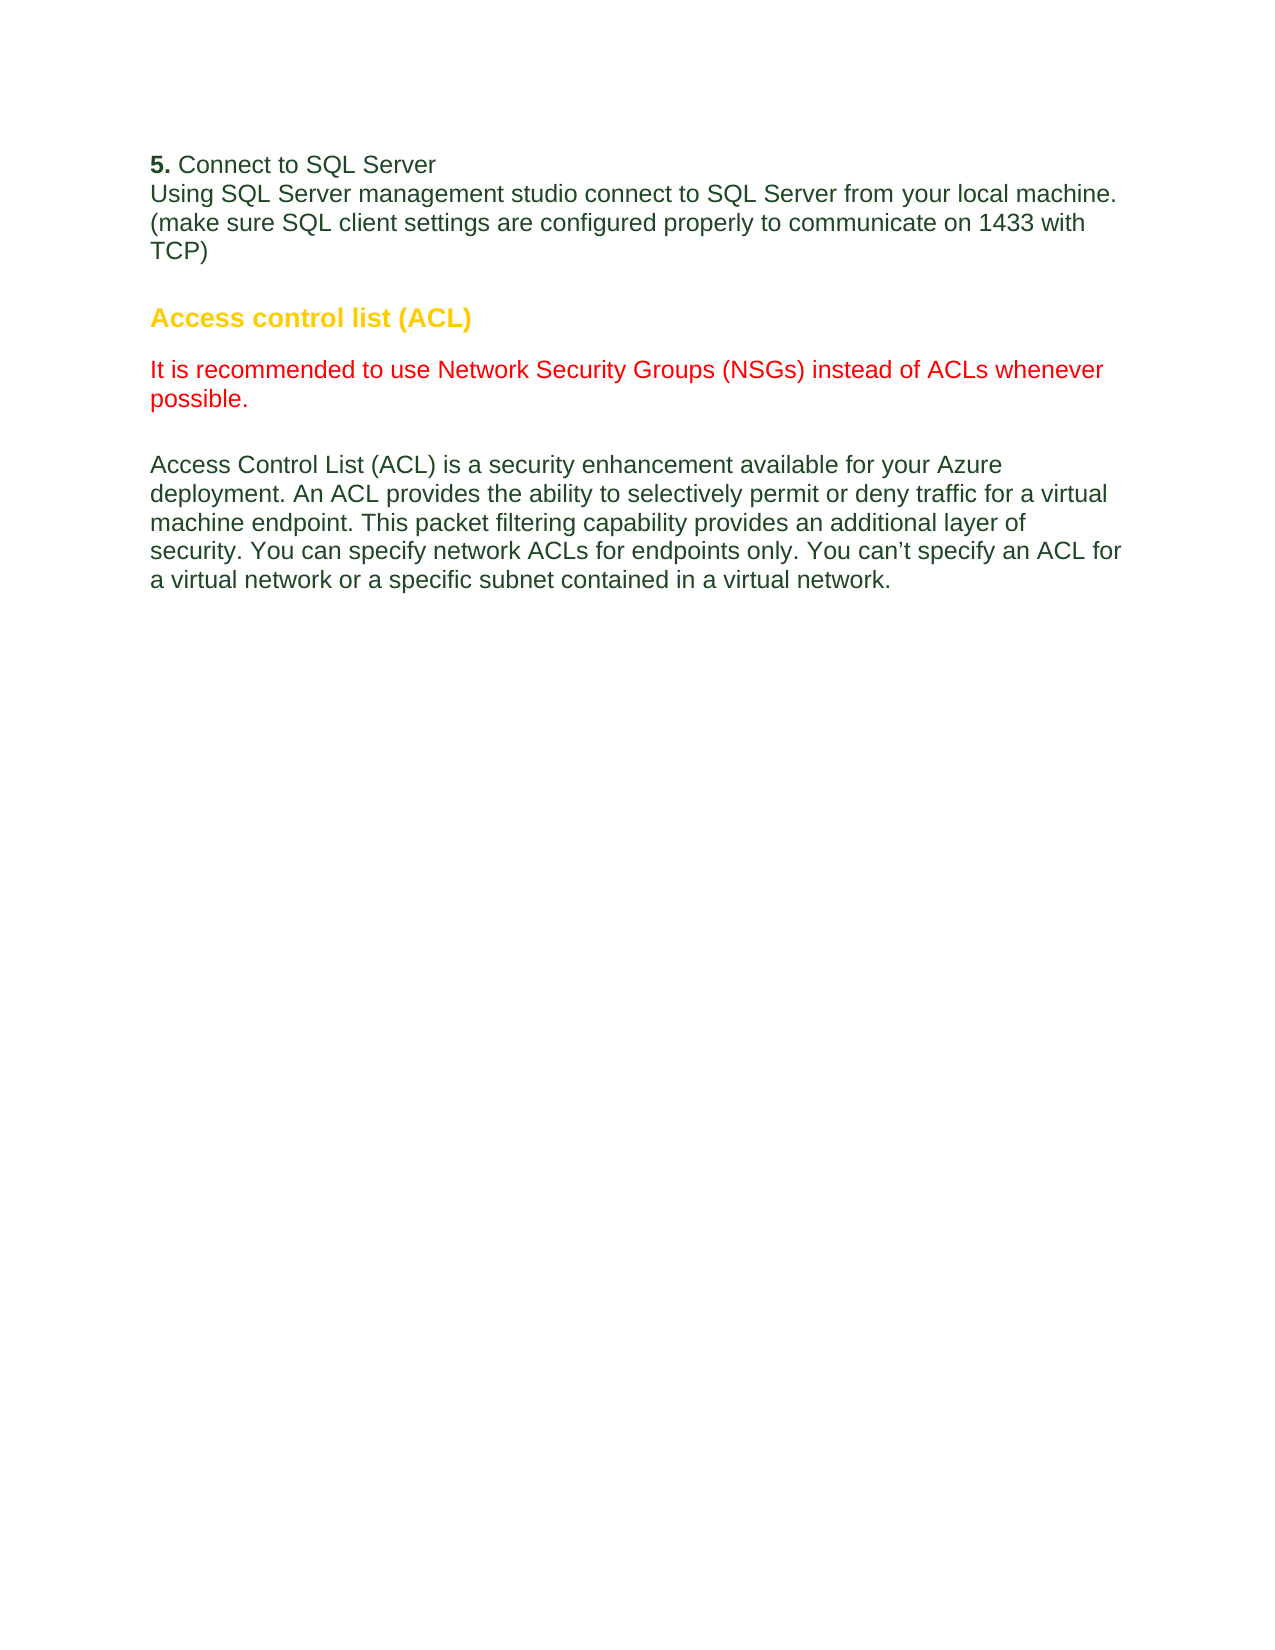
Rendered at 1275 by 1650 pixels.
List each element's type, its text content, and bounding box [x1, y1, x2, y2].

text 5. Connect to SQL Server Using SQL Server management studio connect to SQL Server from your local machine. (make sure SQL client settings are configured properly to communicate on 1433 with TCP) [150, 150, 1125, 265]
text It is recommended to use Network Security Groups (NSGs) instead of ACLs whenever possible. [150, 355, 1125, 412]
subtitle Access control list (ACL) [150, 302, 1125, 334]
text Access Control List (ACL) is a security enhancement available for your Azure deployment. An ACL provides the ability to selectively permit or deny traffic for a virtual machine endpoint. This packet filtering capability provides an additional layer of security. You can specify network ACLs for endpoints only. You can’t specify an ACL for a virtual network or a specific subnet contained in a virtual network. [150, 450, 1125, 594]
